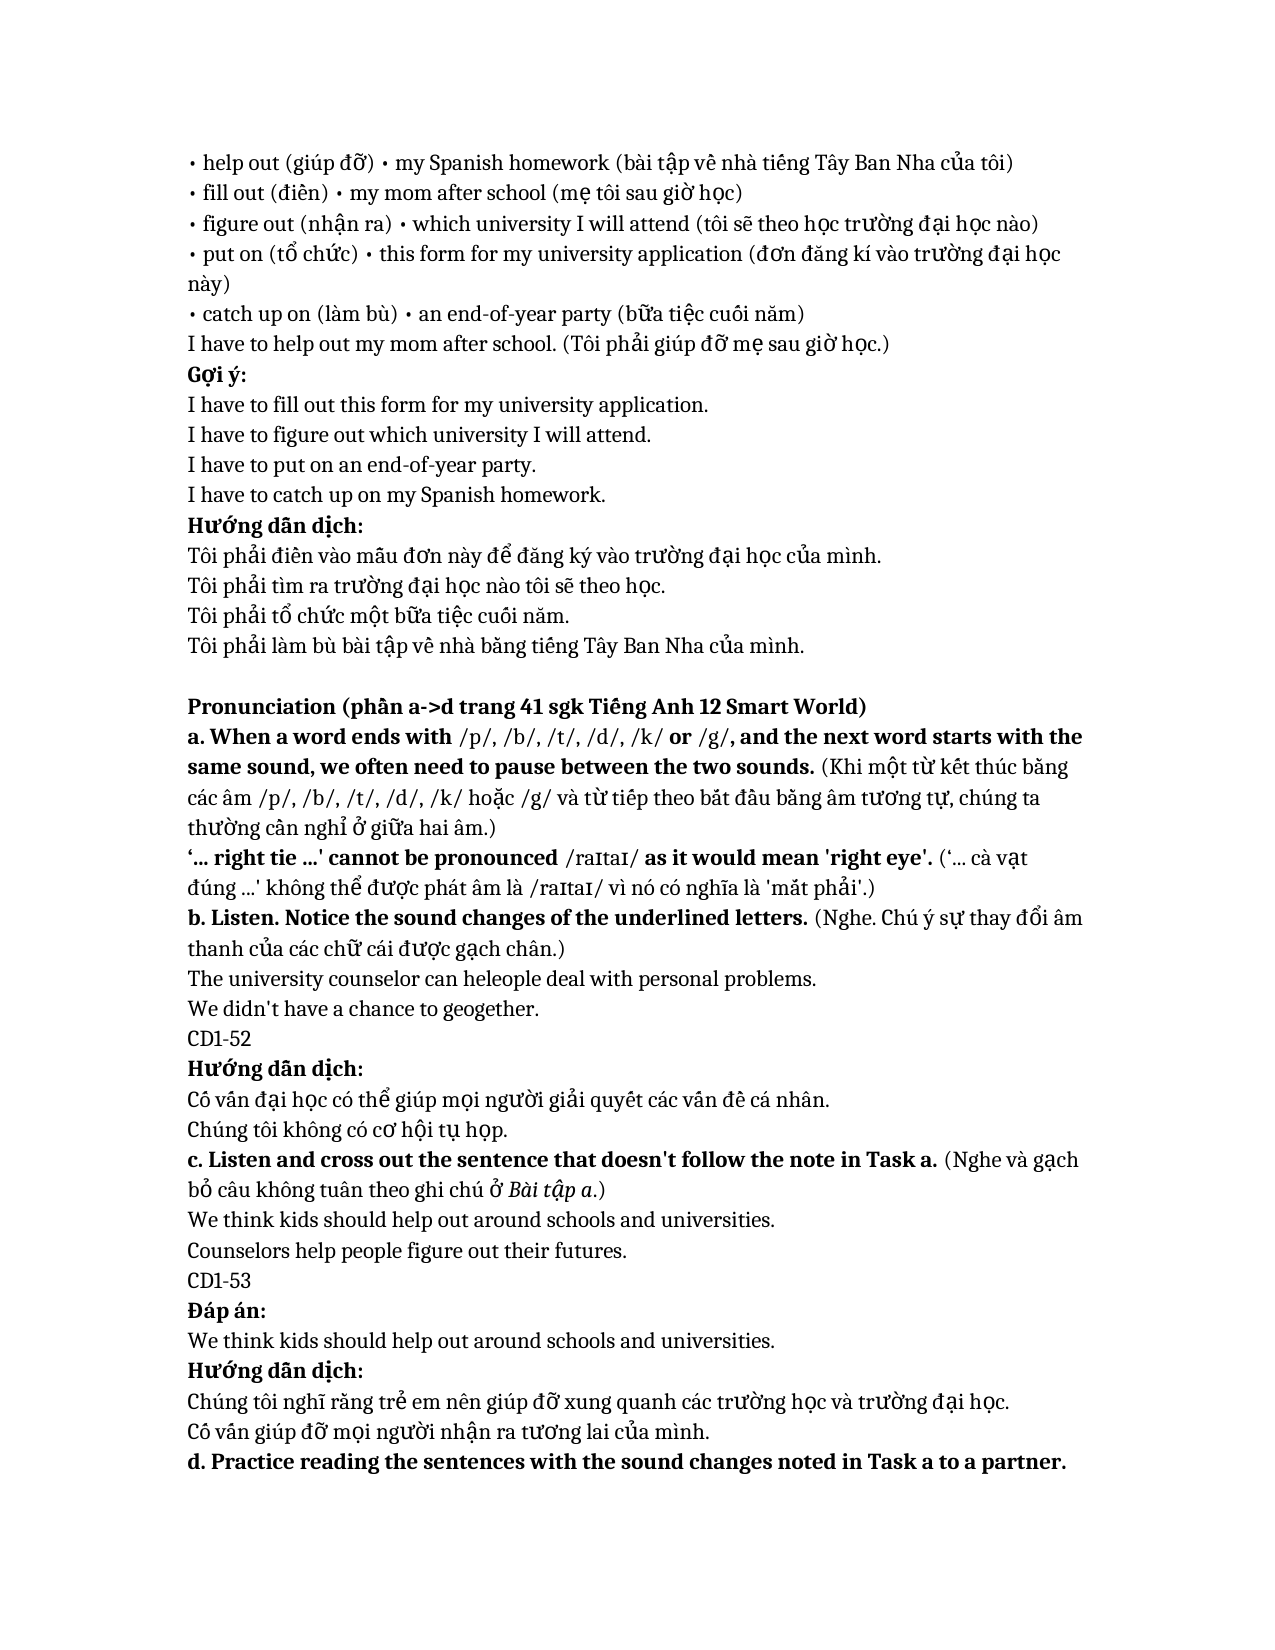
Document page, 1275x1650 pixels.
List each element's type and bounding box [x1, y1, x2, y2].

text [187, 150, 1087, 1475]
